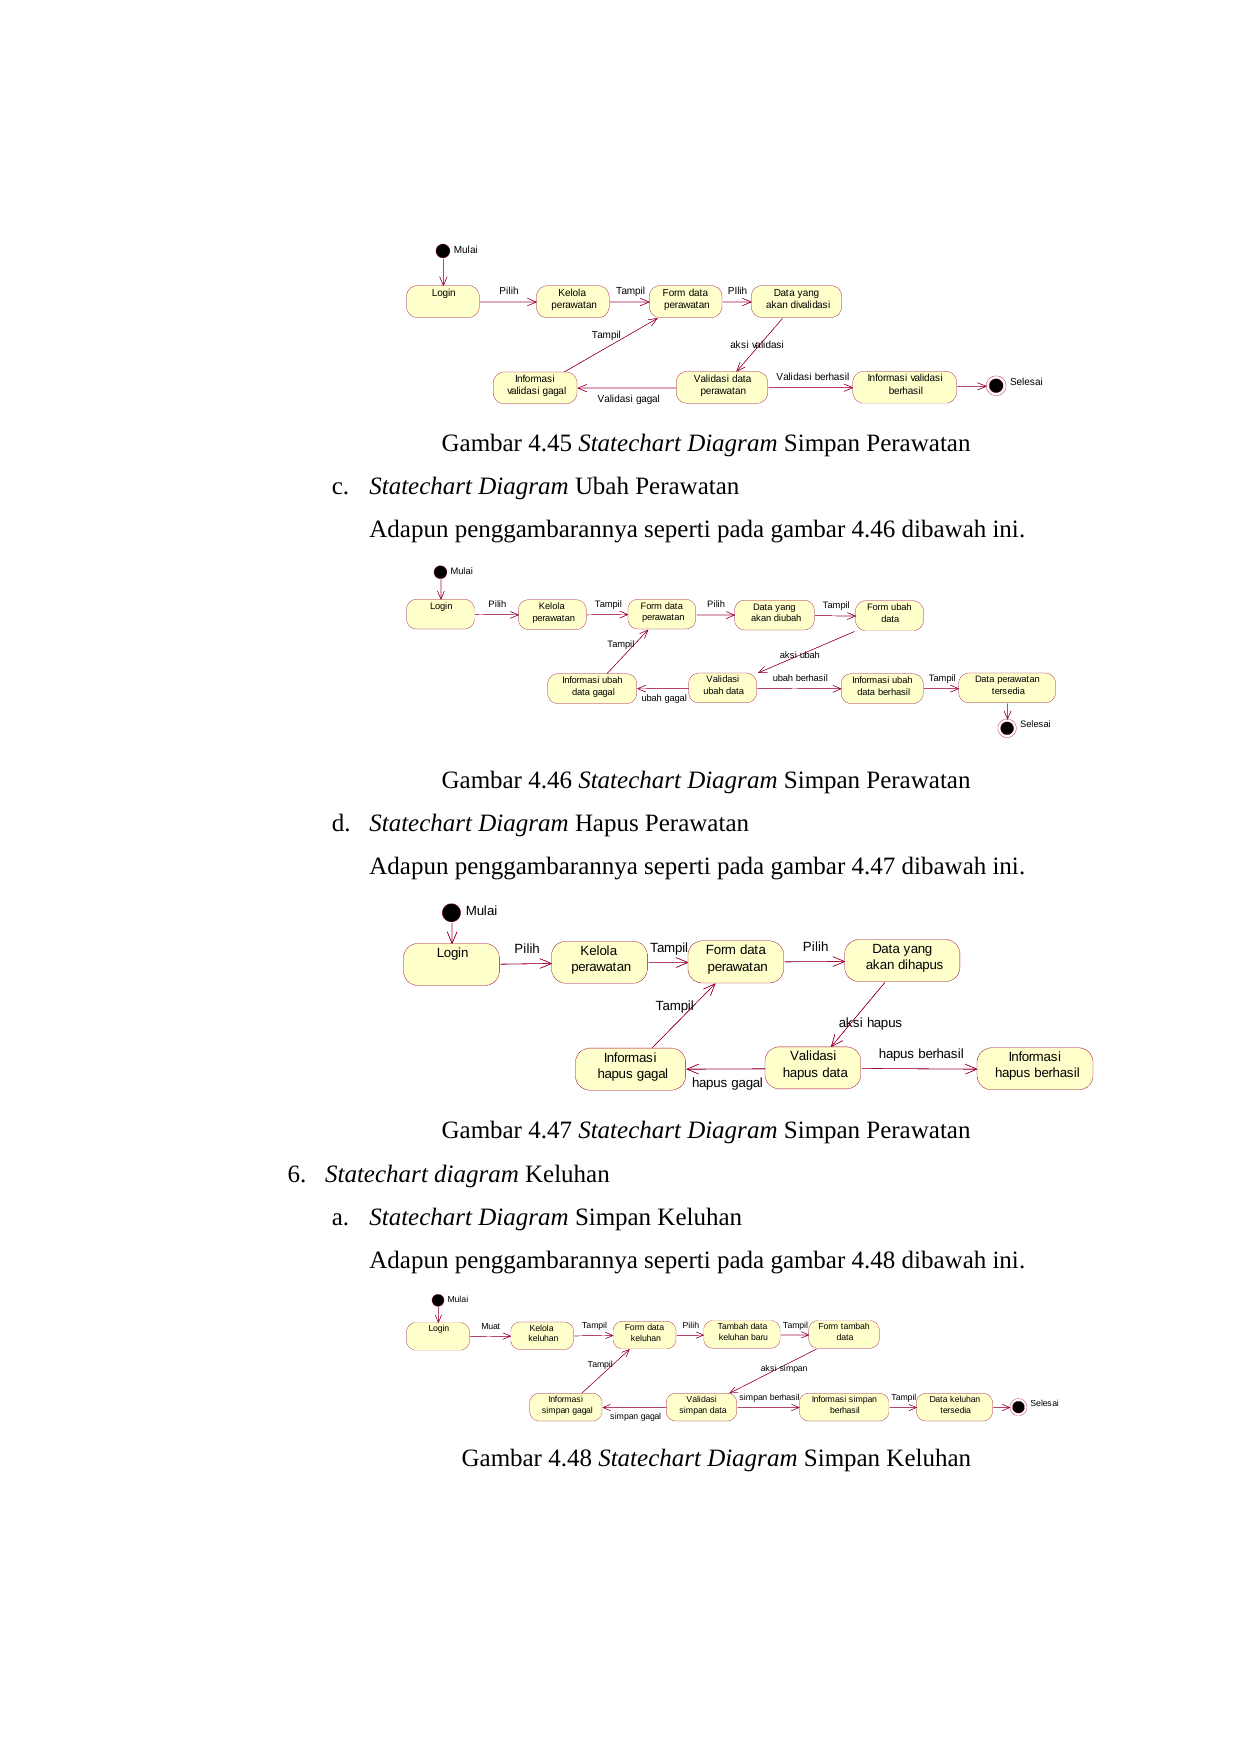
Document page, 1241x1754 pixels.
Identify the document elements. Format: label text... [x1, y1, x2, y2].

list Gambar 4.47 Statechart Diagram Simpan Perawatan [349, 1116, 1063, 1144]
list Adapun penggambarannya seperti pada gambar 4.47 dibawah ini. [349, 851, 1063, 880]
list Gambar 4.48 Statechart Diagram Simpan Keluhan [369, 1443, 1063, 1472]
list Adapun penggambarannya seperti pada gambar 4.46 dibawah ini. [369, 514, 1063, 543]
list Statechart diagram Keluhan [287, 1159, 1063, 1187]
list Gambar 4.45 Statechart Diagram Simpan Perawatan [349, 428, 1063, 456]
list Adapun penggambarannya seperti pada gambar 4.48 dibawah ini. [369, 1245, 1063, 1274]
list Statechart Diagram Ubah Perawatan [332, 471, 1063, 499]
list Gambar 4.46 Statechart Diagram Simpan Perawatan [349, 765, 1063, 794]
list Statechart Diagram Hapus Perawatan [332, 808, 1063, 837]
list Statechart Diagram Simpan Keluhan [332, 1202, 1063, 1231]
